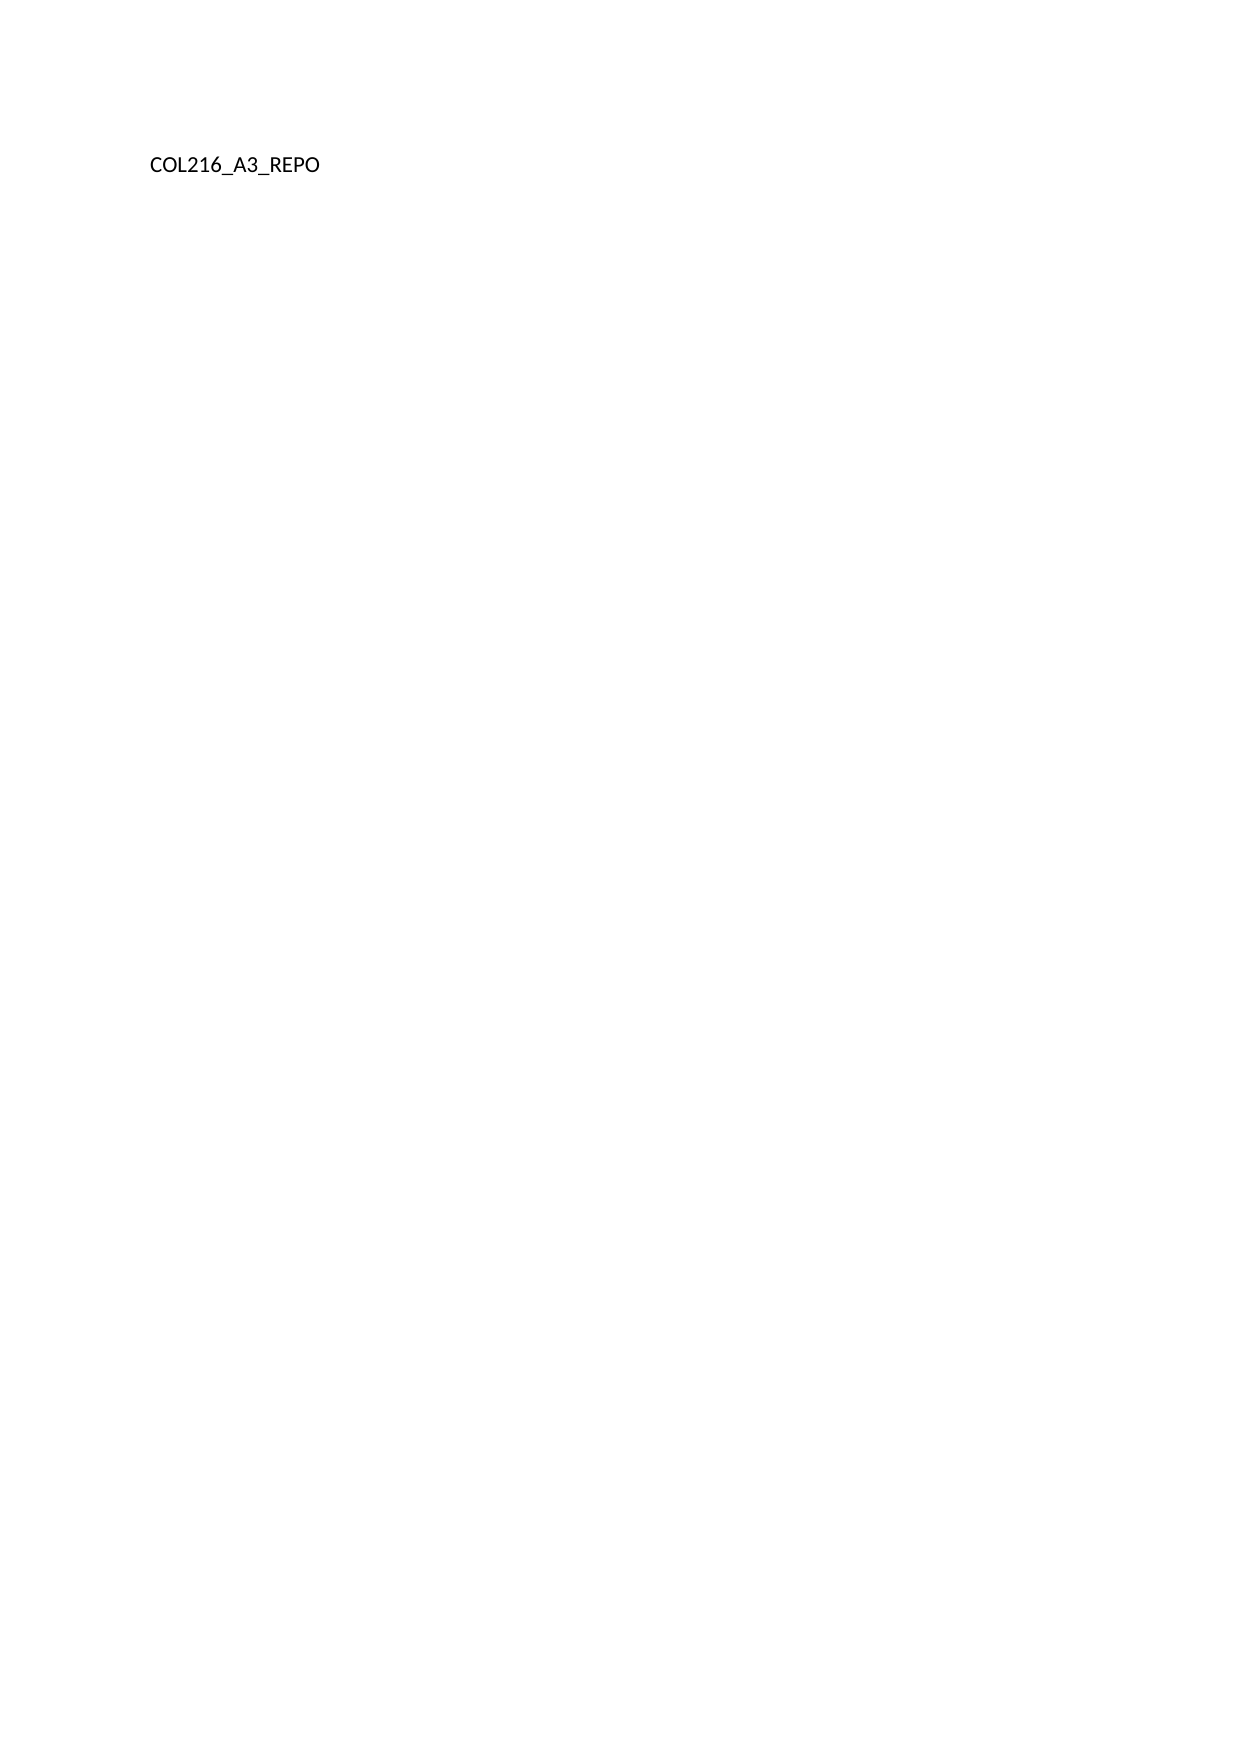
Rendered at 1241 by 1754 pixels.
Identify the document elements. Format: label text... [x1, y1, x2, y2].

text COL216_A3_REPO [150, 150, 1090, 178]
